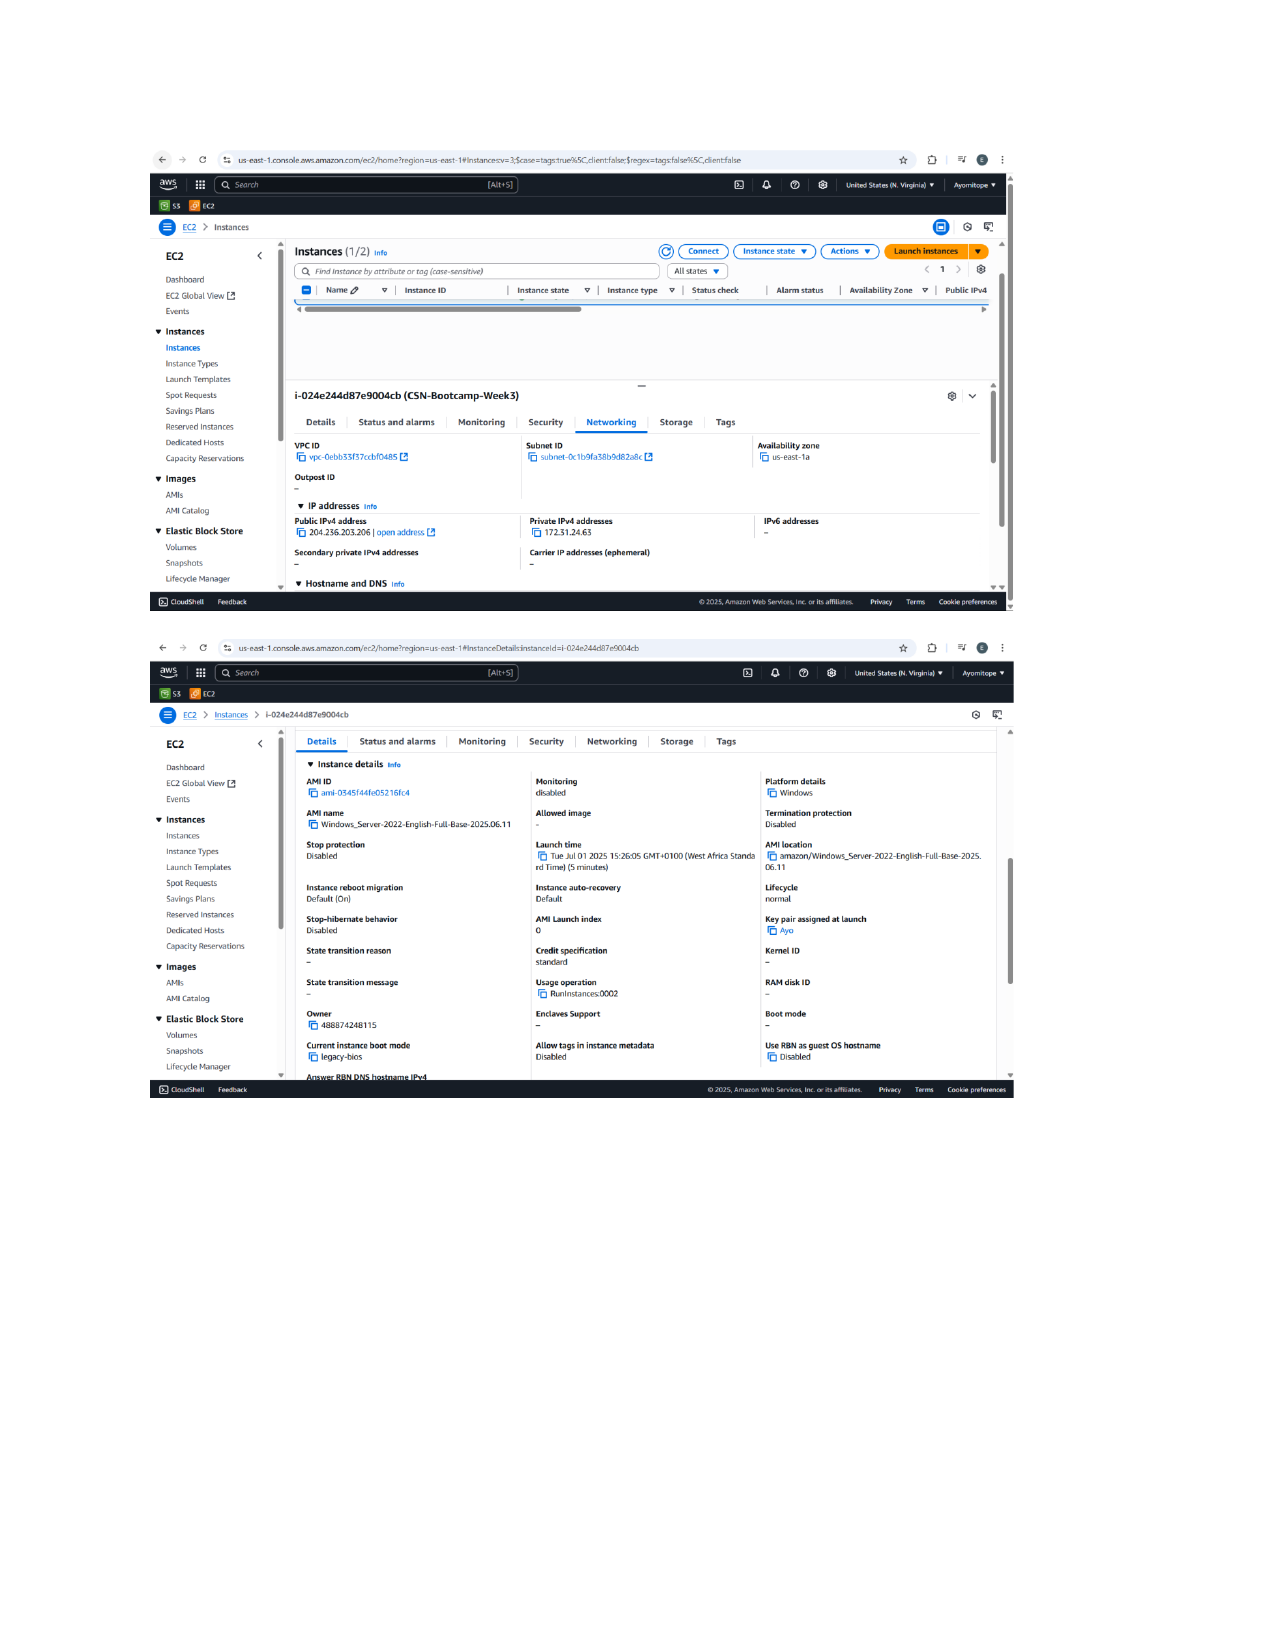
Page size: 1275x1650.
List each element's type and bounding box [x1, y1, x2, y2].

picture [150, 639, 1014, 1098]
picture [150, 150, 1014, 611]
